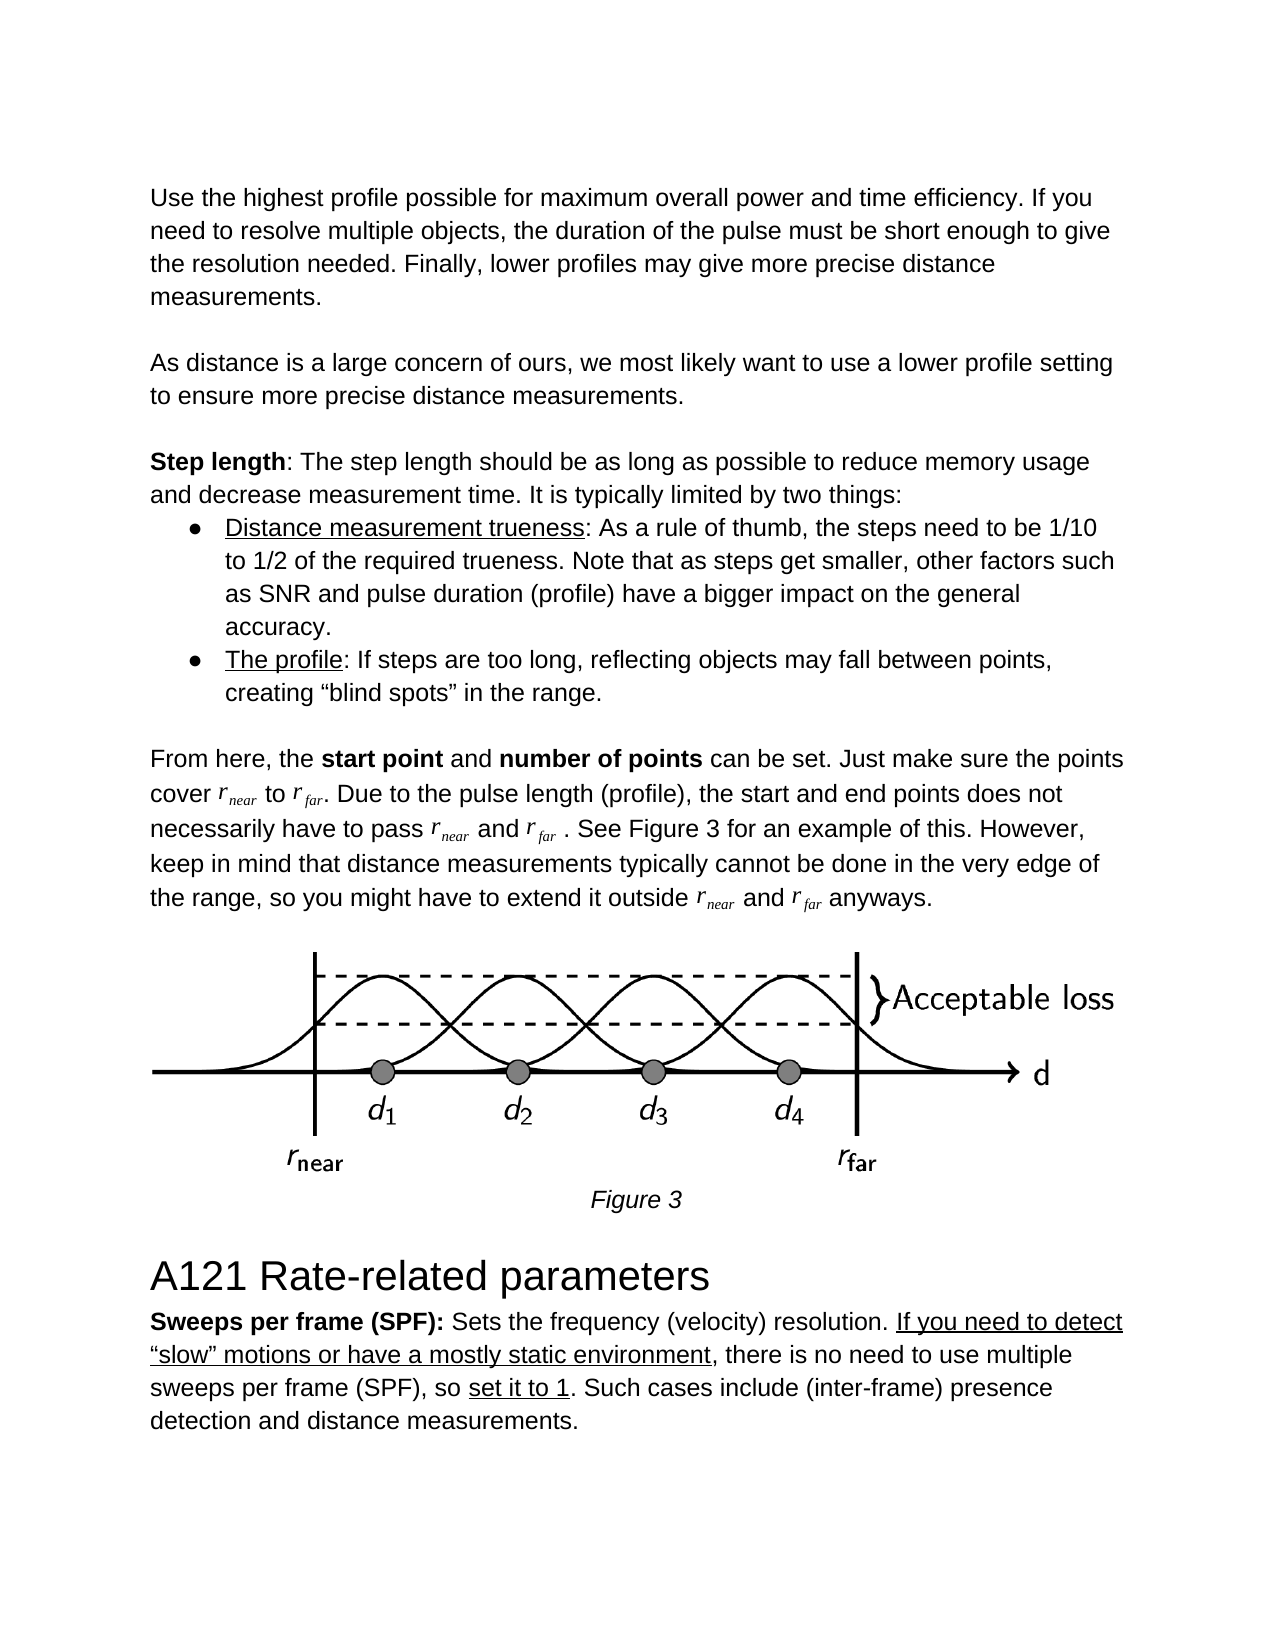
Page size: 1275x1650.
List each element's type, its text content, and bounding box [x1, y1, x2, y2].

text As distance is a large concern of ours, we most likely want to use a lower profile setting to ensure more precise distance measurements. [150, 348, 1125, 410]
picture [150, 950, 1125, 1182]
list The profile: If steps are too long, reflecting objects may fall between points, creating “blind spots” in the range. [187, 645, 1125, 707]
text Sweeps per frame (SPF): Sets the frequency (velocity) resolution. If you need to detect “slow” motions or have a mostly static environment, there is no need to use multiple sweeps per frame (SPF), so set it to 1. Such cases include (inter-frame) presence detection and distance measurements. [150, 1307, 1125, 1434]
text Step length: The step length should be as long as possible to reduce memory usage and decrease measurement time. It is typically limited by two things: [150, 447, 1125, 509]
text A121 Rate-related parameters [150, 1251, 1125, 1299]
text From here, the start point and number of points can be set. Just make sure the points cover to . Due to the pulse length (profile), the start and end points does not necessarily have to pass and . See Figure 3 for an example of this. However, keep in mind that distance measurements typically cannot be done in the very edge of the range, so you might have to extend it outside and anyways. [150, 744, 1125, 913]
text Use the highest profile possible for maximum overall power and time efficiency. If you need to resolve multiple objects, the duration of the pulse must be short enough to give the resolution needed. Finally, lower profiles may give more precise distance measurements. [150, 183, 1125, 311]
text Figure 3 [150, 1185, 1125, 1214]
list Distance measurement trueness: As a rule of thumb, the steps need to be 1/10 to 1/2 of the required trueness. Note that as steps get smaller, other factors such as SNR and pulse duration (profile) have a bigger impact on the general accuracy. [187, 513, 1125, 641]
